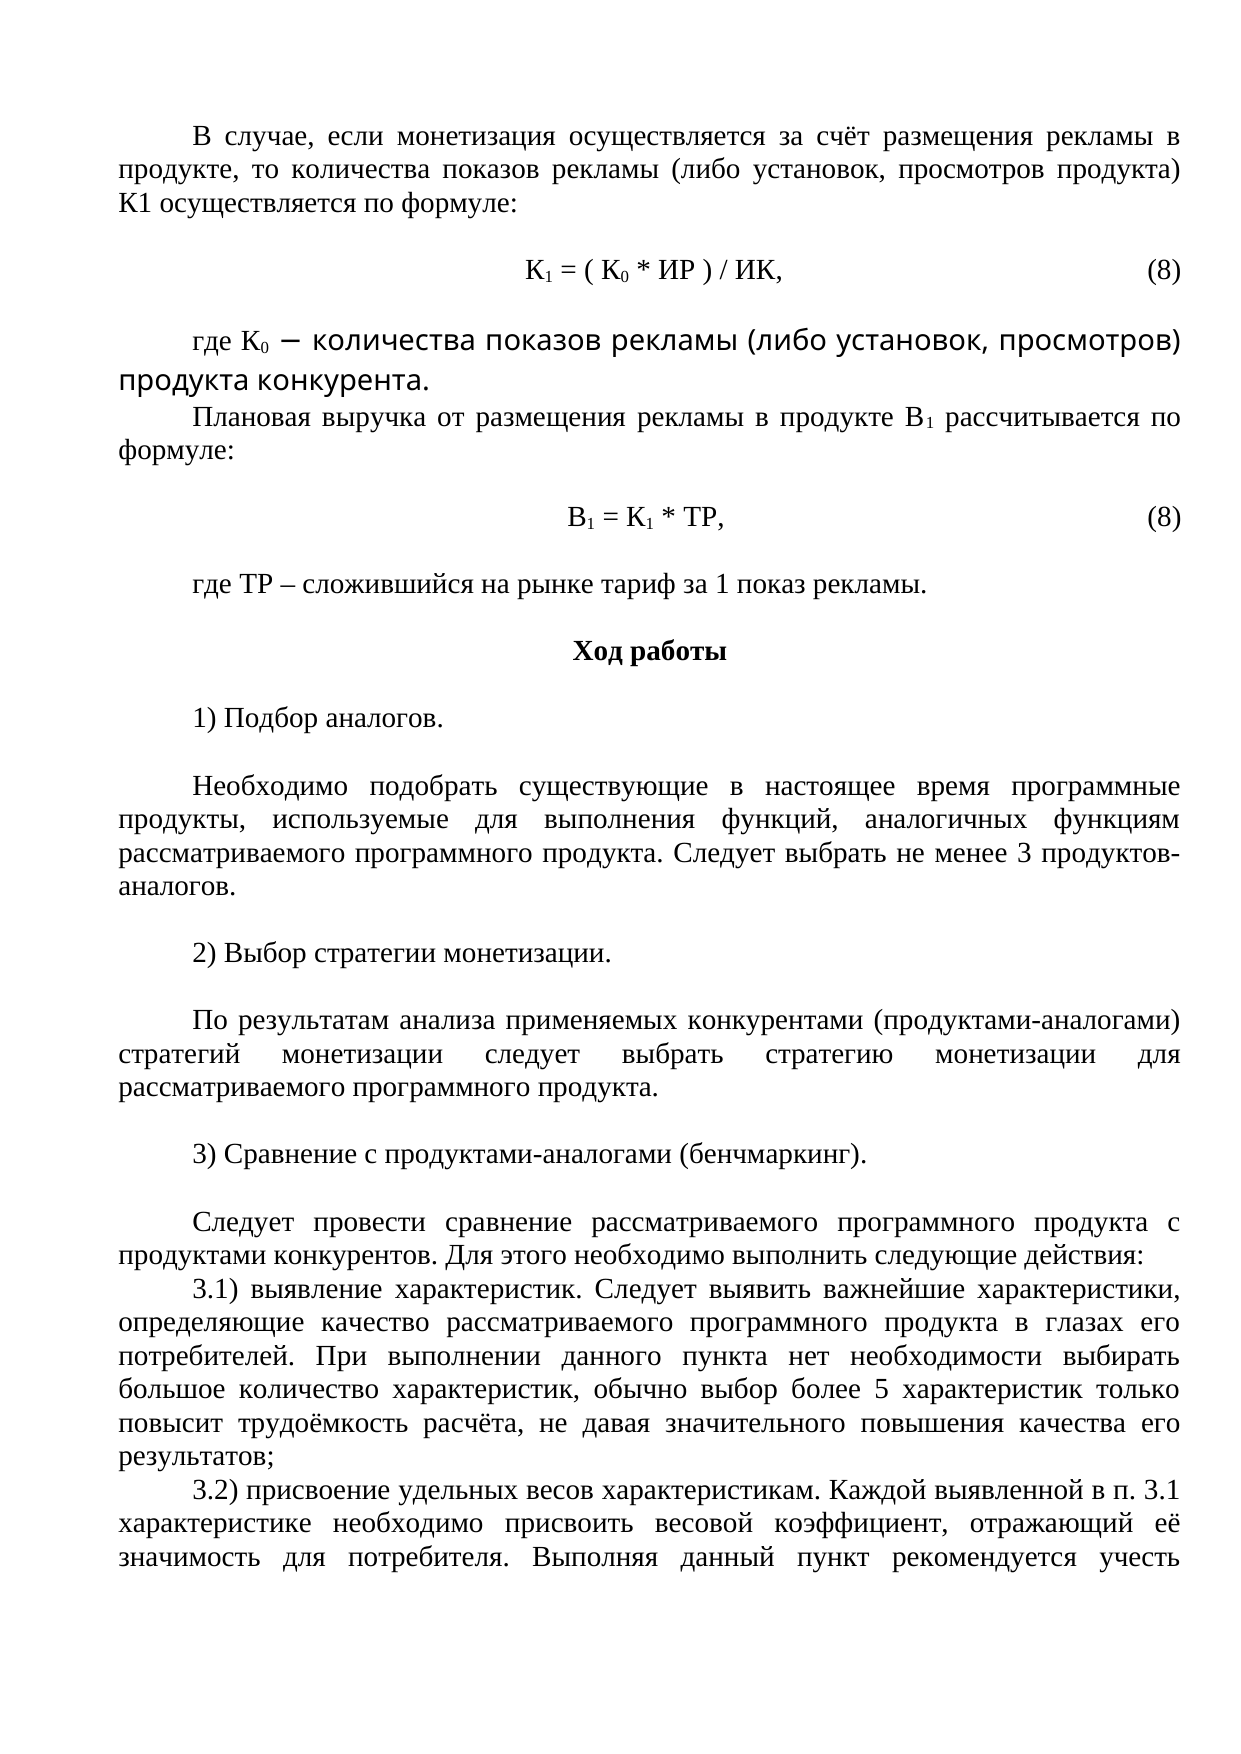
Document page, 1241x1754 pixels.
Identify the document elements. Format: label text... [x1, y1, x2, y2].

text Плановая выручка от размещения рекламы в продукте В1 рассчитывается по формуле: [118, 399, 1181, 466]
text В случае, если монетизация осуществляется за счёт размещения рекламы в продукте, то количества показов рекламы (либо установок, просмотров продукта) К1 осуществляется по формуле: [118, 118, 1181, 219]
text В1 = К1 * ТР, (8) [118, 499, 1181, 533]
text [118, 1472, 1181, 1573]
text Следует провести сравнение рассматриваемого программного продукта с продуктами конкурентов. Для этого необходимо выполнить следующие действия: [118, 1204, 1181, 1271]
text 1) Подбор аналогов. [118, 701, 1181, 734]
text К1 = ( К0 * ИР ) / ИК, (8) [118, 252, 1181, 286]
text По результатам анализа применяемых конкурентами (продуктами-аналогами) стратегий монетизации следует выбрать стратегию монетизации для рассматриваемого программного продукта. [118, 1002, 1181, 1103]
text Необходимо подобрать существующие в настоящее время программные продукты, используемые для выполнения функций, аналогичных функциям рассматриваемого программного продукта. Следует выбрать не менее 3 продуктов-аналогов. [118, 768, 1181, 902]
text 3.1) выявление характеристик. Следует выявить важнейшие характеристики, определяющие качество рассматриваемого программного продукта в глазах его потребителей. При выполнении данного пункта нет необходимости выбирать большое количество характеристик, обычно выбор более 5 характеристик только повысит трудоёмкость расчёта, не давая значительного повышения качества его результатов; [118, 1271, 1181, 1472]
text 2) Выбор стратегии монетизации. [118, 935, 1181, 969]
text 3) Сравнение с продуктами-аналогами (бенчмаркинг). [118, 1137, 1181, 1170]
text Ход работы [118, 633, 1181, 667]
text где К0 [118, 319, 1181, 399]
text где ТР – сложившийся на рынке тариф за 1 показ рекламы. [118, 566, 1181, 600]
